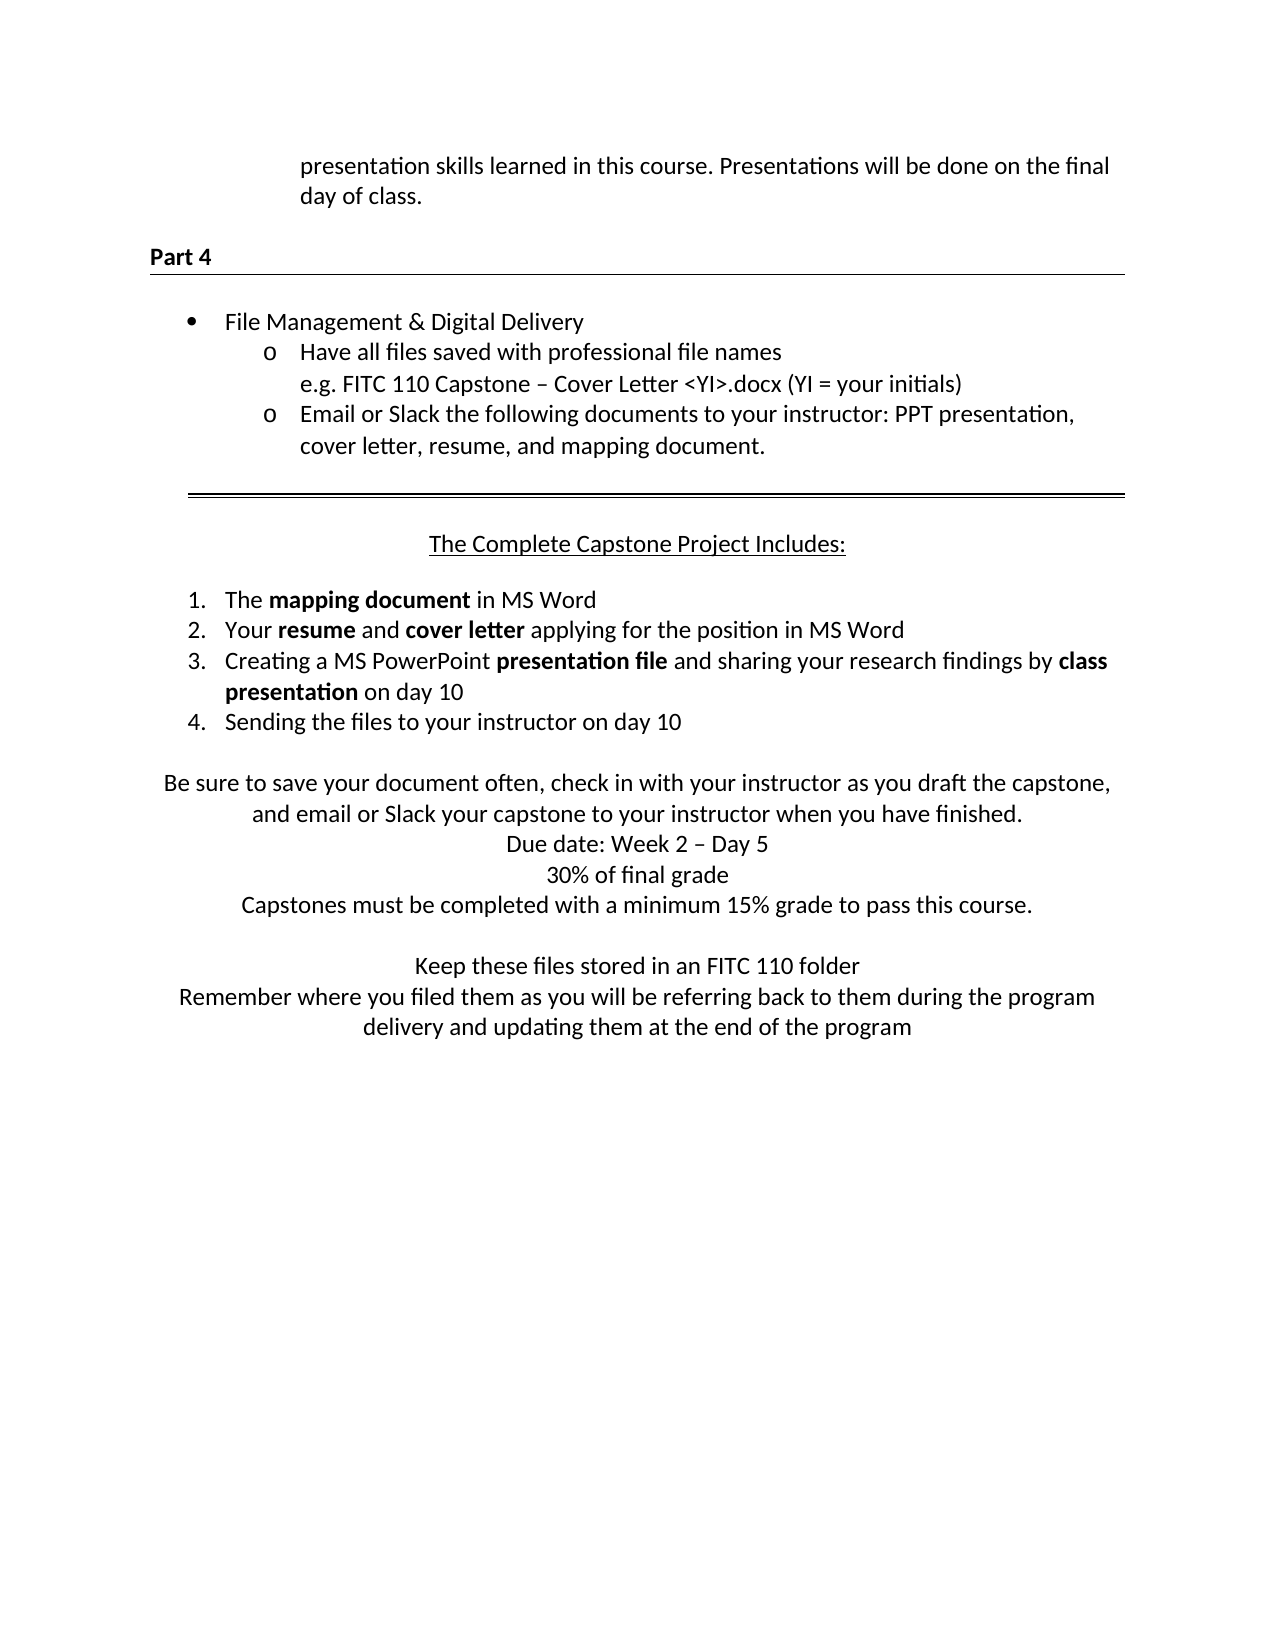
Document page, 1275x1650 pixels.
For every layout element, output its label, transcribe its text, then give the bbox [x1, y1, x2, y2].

list Creating a MS PowerPoint presentation file and sharing your research findings by class presentation on day 10 [187, 645, 1125, 706]
text Be sure to save your document often, check in with your instructor as you draft the capstone, and email or Slack your capstone to your instructor when you have finished. [150, 767, 1125, 828]
list Sending the files to your instructor on day 10 [187, 706, 1125, 737]
text Remember where you filed them as you will be referring back to them during the program delivery and updating them at the end of the program [150, 981, 1125, 1042]
list Your resume and cover letter applying for the position in MS Word [187, 615, 1125, 645]
text Part 4 [150, 242, 1125, 274]
text Keep these files stored in an FITC 110 folder [150, 950, 1125, 981]
list File Management & Digital Delivery [187, 306, 1125, 336]
text Due date: Week 2 – Day 5 [150, 828, 1125, 859]
list Email or Slack the following documents to your instructor: PPT presentation, cover letter, resume, and mapping document. [262, 398, 1125, 461]
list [262, 150, 1125, 211]
list Have all files saved with professional file names e.g. FITC 110 Capstone – Cover Letter <YI>.docx (YI = your initials) [262, 336, 1125, 398]
list The mapping document in MS Word [187, 584, 1125, 615]
text 30% of final grade Capstones must be completed with a minimum 15% grade to pass this course. [150, 859, 1125, 920]
text The Complete Capstone Project Includes: [150, 529, 1125, 559]
